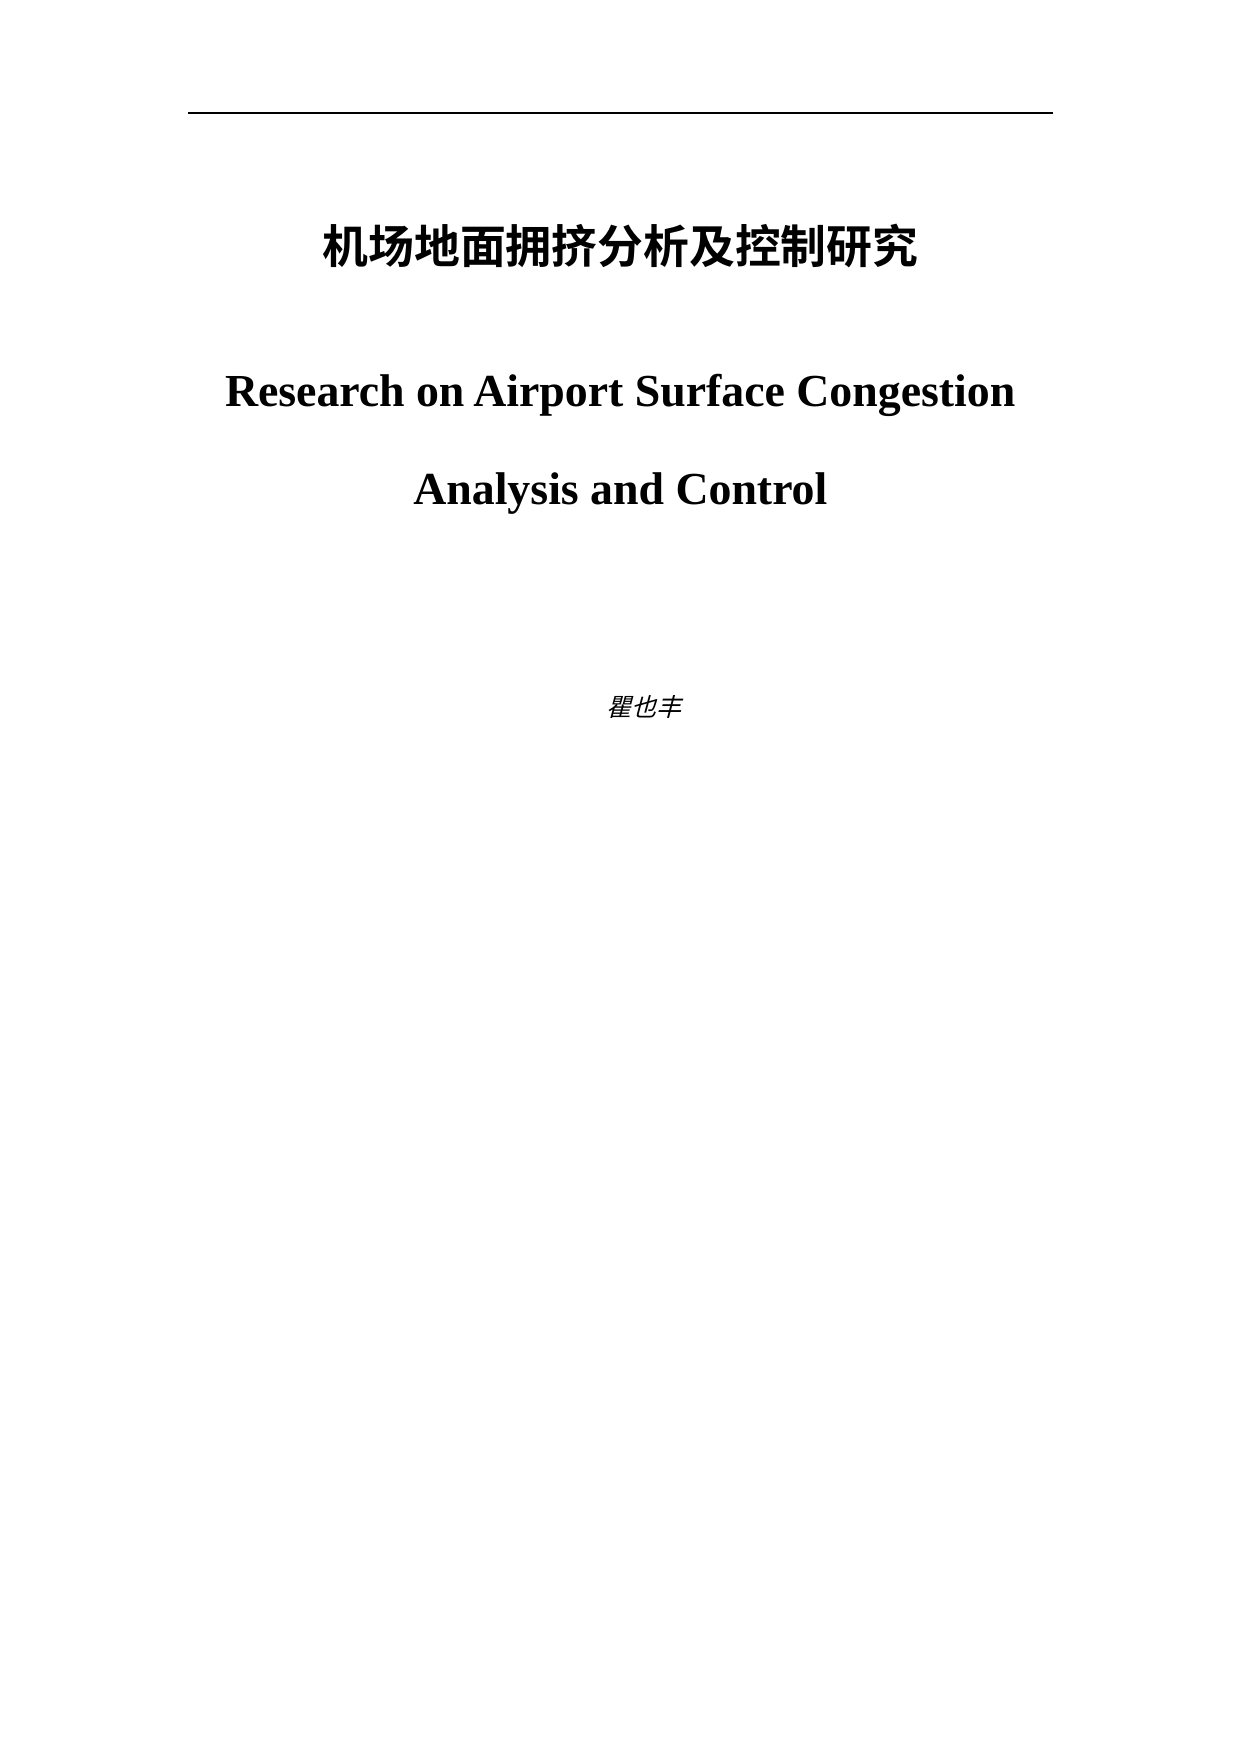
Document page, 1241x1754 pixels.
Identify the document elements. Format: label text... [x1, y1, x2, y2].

subtitle 机场地面拥挤分析及控制研究 [187, 194, 1053, 292]
text 瞿也丰 [187, 673, 1053, 738]
subtitle Research on Airport Surface Congestion Analysis and Control [187, 358, 1053, 520]
